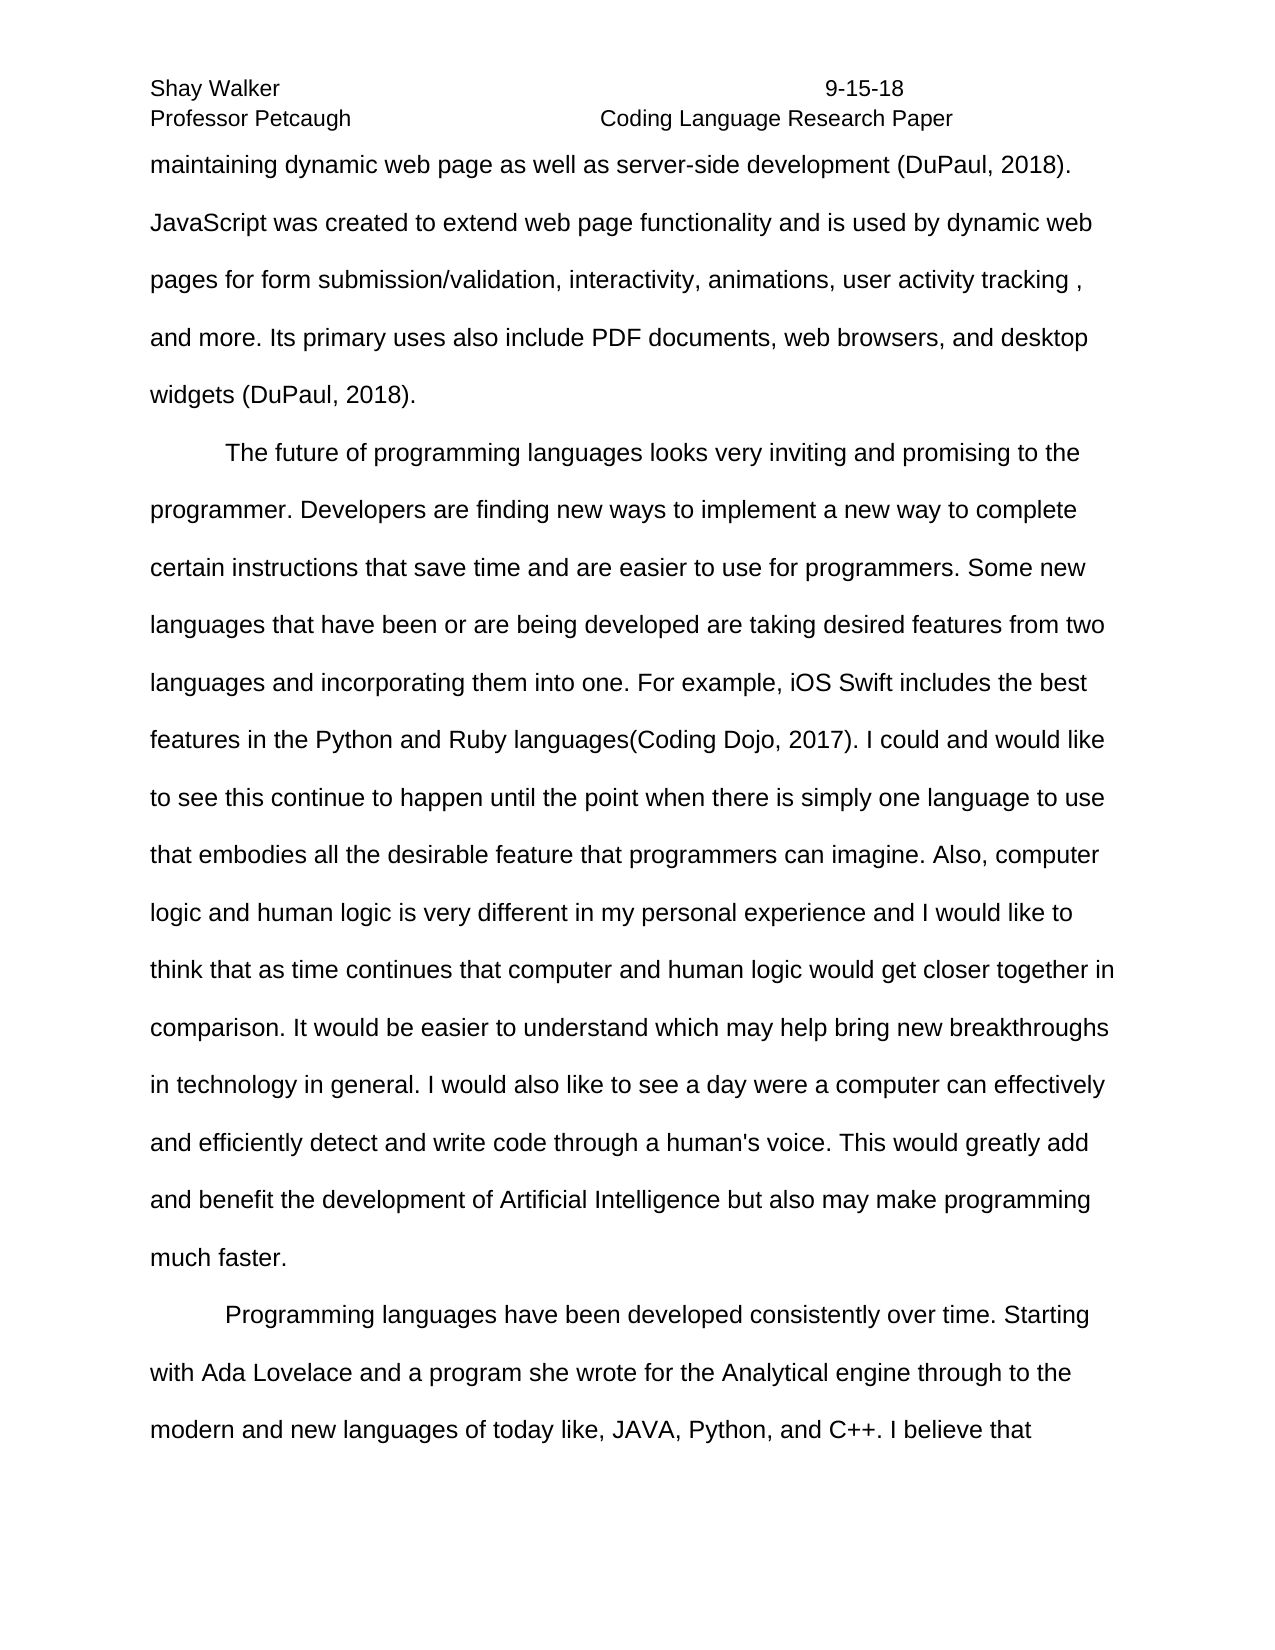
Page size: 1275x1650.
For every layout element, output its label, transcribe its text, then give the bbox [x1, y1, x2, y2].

text The future of programming languages looks very inviting and promising to the programmer. Developers are finding new ways to implement a new way to complete certain instructions that save time and are easier to use for programmers. Some new languages that have been or are being developed are taking desired features from two languages and incorporating them into one. For example, iOS Swift includes the best features in the Python and Ruby languages(Coding Dojo, 2017). I could and would like to see this continue to happen until the point when there is simply one language to use that embodies all the desirable feature that programmers can imagine. Also, computer logic and human logic is very different in my personal experience and I would like to think that as time continues that computer and human logic would get closer together in comparison. It would be easier to understand which may help bring new breakthroughs in technology in general. I would also like to see a day were a computer can effectively and efficiently detect and write code through a human's voice. This would greatly add and benefit the development of Artificial Intelligence but also may make programming much faster. [150, 437, 1125, 1271]
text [150, 1300, 1125, 1444]
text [150, 150, 1125, 409]
